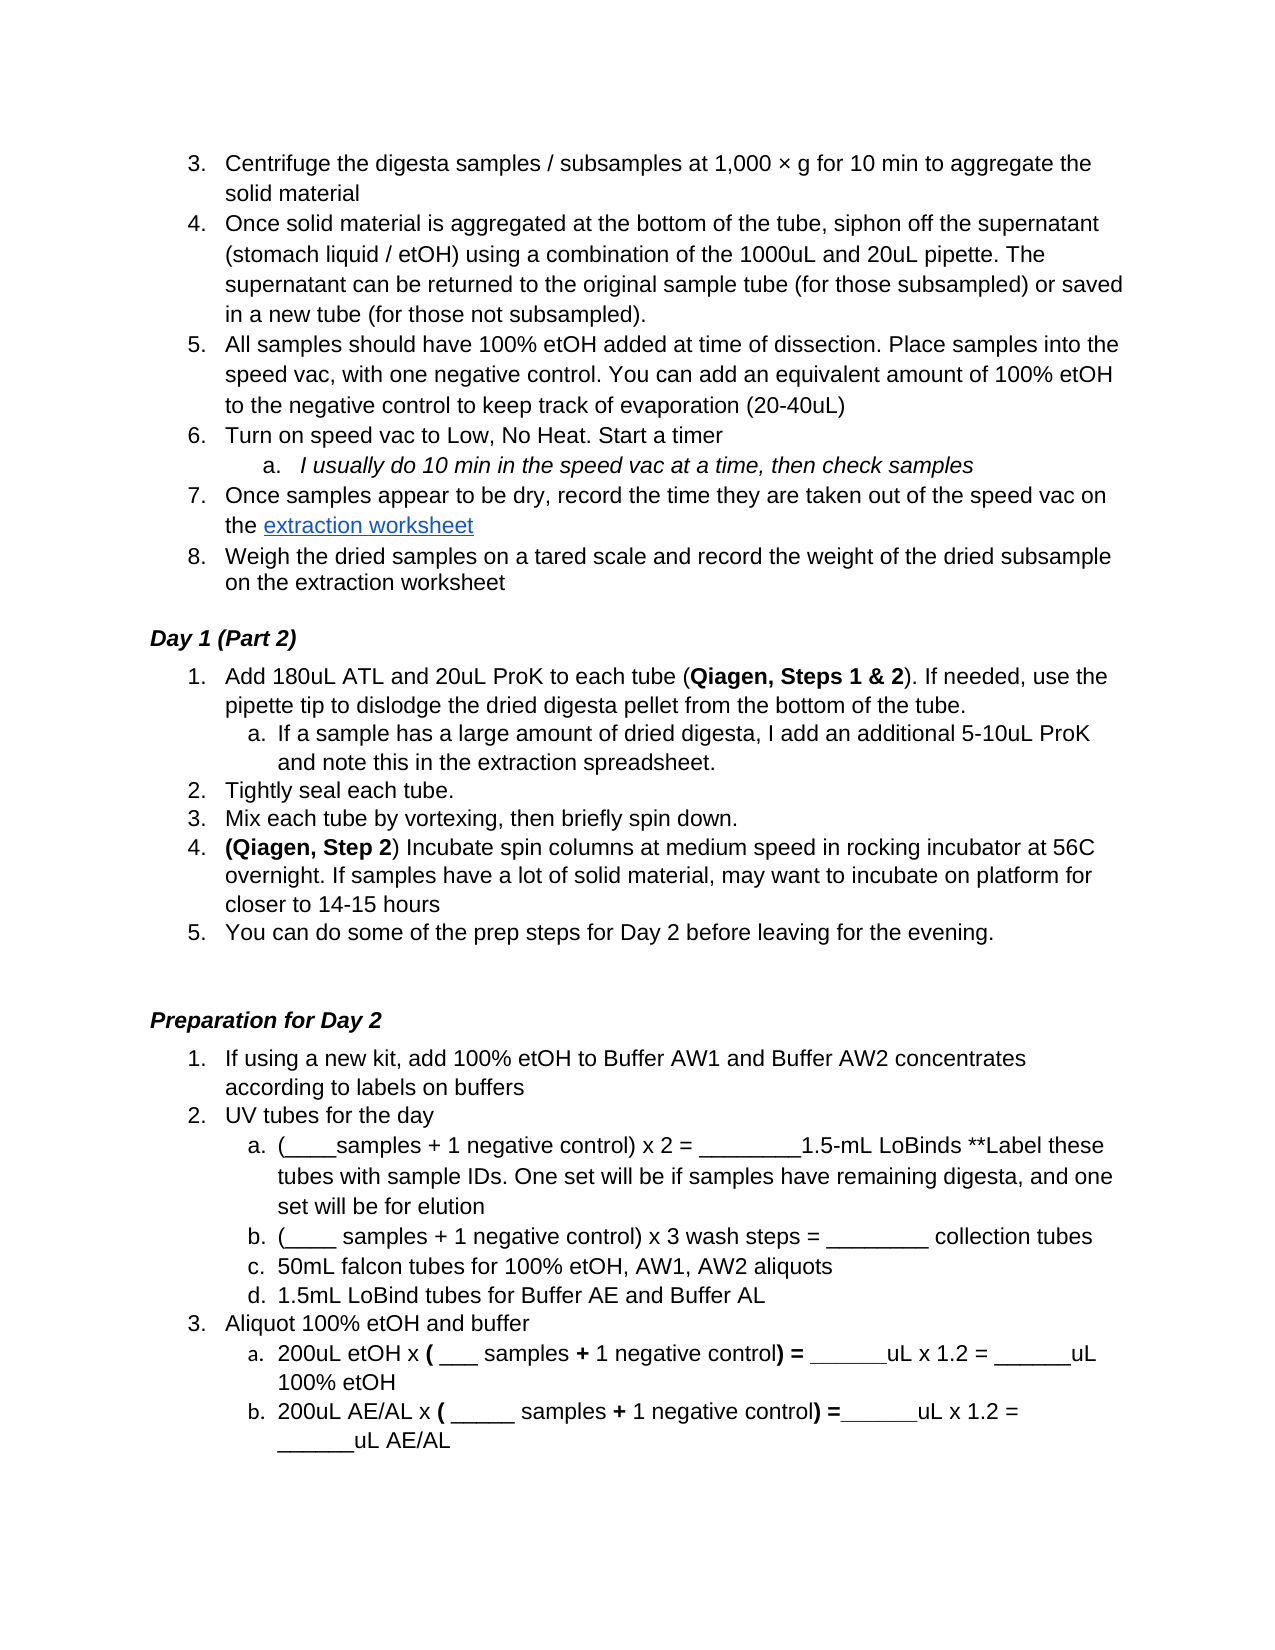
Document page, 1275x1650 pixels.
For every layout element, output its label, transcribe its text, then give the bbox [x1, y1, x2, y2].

list Mix each tube by vortexing, then briefly spin down. [187, 805, 1125, 832]
list If a sample has a large amount of dried digesta, I add an additional 5-10uL ProK and note this in the extraction spreadsheet. [247, 720, 1125, 775]
list (____samples + 1 negative control) x 2 = ________1.5-mL LoBinds **Label these tubes with sample IDs. One set will be if samples have remaining digesta, and one set will be for elution [247, 1132, 1125, 1219]
subtitle Day 1 (Part 2) [150, 624, 1125, 651]
list Turn on speed vac to Low, No Heat. Start a timer [187, 422, 1125, 448]
list Add 180uL ATL and 20uL ProK to each tube (Qiagen, Steps 1 & 2). If needed, use the pipette tip to dislodge the dried digesta pellet from the bottom of the tube. [187, 663, 1125, 718]
list Weigh the dried samples on a tared scale and record the weight of the dried subsample on the extraction worksheet [187, 543, 1125, 595]
list I usually do 10 min in the speed vac at a time, then check samples [262, 452, 1125, 478]
list 1.5mL LoBind tubes for Buffer AE and Buffer AL [247, 1282, 1125, 1308]
list (Qiagen, Step 2) Incubate spin columns at medium speed in rocking incubator at 56C overnight. If samples have a lot of solid material, may want to incubate on platform for closer to 14-15 hours [187, 834, 1125, 917]
list 200uL AE/AL x ( _____ samples + 1 negative control) =______uL x 1.2 = ______uL AE/AL [247, 1397, 1125, 1454]
list Aliquot 100% etOH and buffer [187, 1310, 1125, 1337]
list You can do some of the prep steps for Day 2 before leaving for the evening. [187, 919, 1125, 945]
list Centrifuge the digesta samples / subsamples at 1,000 × g for 10 min to aggregate the solid material [187, 150, 1125, 207]
list 200uL etOH x ( ___ samples + 1 negative control) = ______uL x 1.2 = ______uL 100% etOH [247, 1339, 1125, 1395]
list Once samples appear to be dry, record the time they are taken out of the speed vac on the extraction worksheet [187, 482, 1125, 539]
list Tightly seal each tube. [187, 777, 1125, 803]
list 50mL falcon tubes for 100% etOH, AW1, AW2 aliquots [247, 1253, 1125, 1280]
list All samples should have 100% etOH added at time of dissection. Place samples into the speed vac, with one negative control. You can add an equivalent amount of 100% etOH to the negative control to keep track of evaporation (20-40uL) [187, 331, 1125, 418]
subtitle Preparation for Day 2 [150, 1007, 1125, 1033]
list UV tubes for the day [187, 1102, 1125, 1129]
list Once solid material is aggregated at the bottom of the tube, siphon off the supernatant (stomach liquid / etOH) using a combination of the 1000uL and 20uL pipette. The supernatant can be returned to the original sample tube (for those subsampled) or saved in a new tube (for those not subsampled). [187, 210, 1125, 327]
list (____ samples + 1 negative control) x 3 wash steps = ________ collection tubes [247, 1223, 1125, 1249]
list If using a new kit, add 100% etOH to Buffer AW1 and Buffer AW2 concentrates according to labels on buffers [187, 1045, 1125, 1100]
